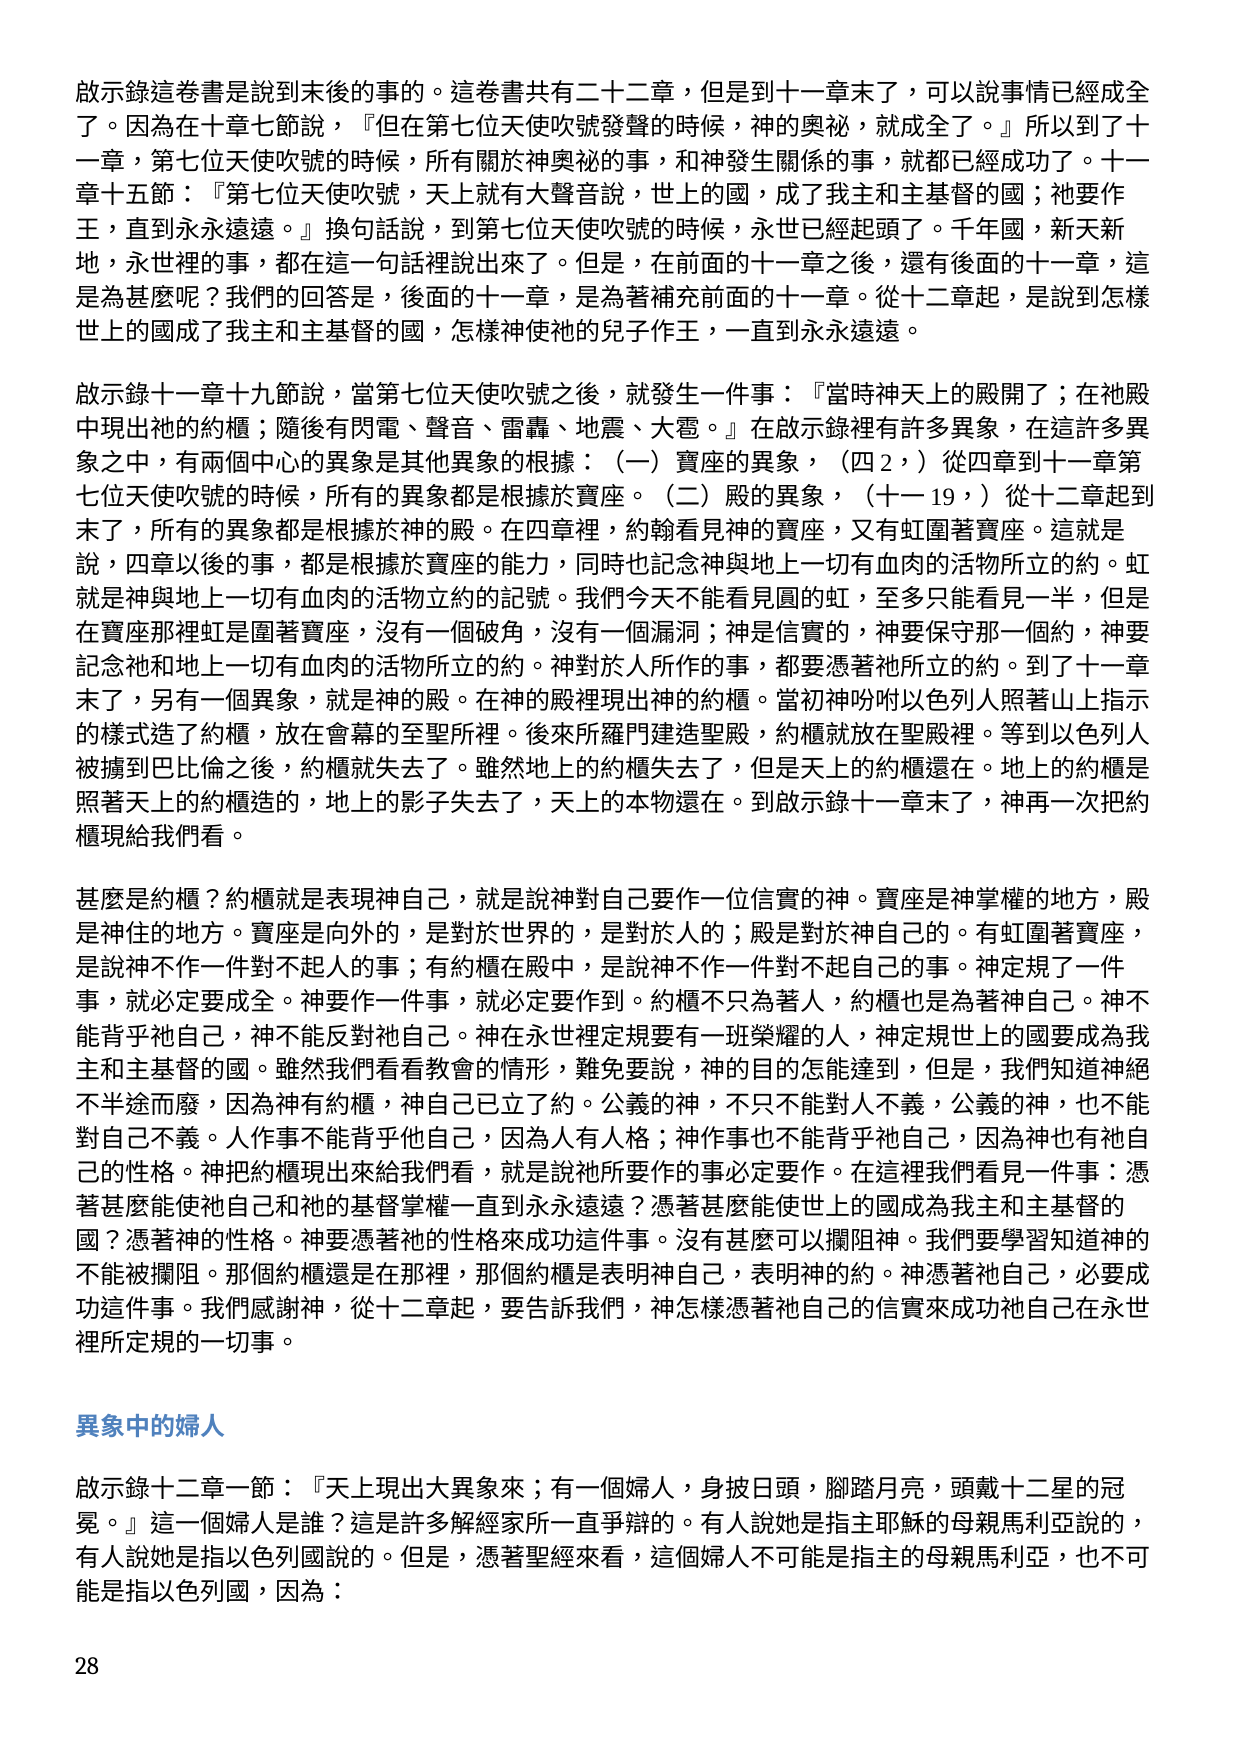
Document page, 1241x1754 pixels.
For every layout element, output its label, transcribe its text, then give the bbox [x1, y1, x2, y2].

text 甚麼是約櫃？約櫃就是表現神自己，就是說神對自己要作一位信實的神。寶座是神掌權的地方，殿是神住的地方。寶座是向外的，是對於世界的，是對於人的；殿是對於神自己的。有虹圍著寶座，是說神不作一件對不起人的事；有約櫃在殿中，是說神不作一件對不起自己的事。神定規了一件事，就必定要成全。神要作一件事，就必定要作到。約櫃不只為著人，約櫃也是為著神自己。神不能背乎祂自己，神不能反對祂自己。神在永世裡定規要有一班榮耀的人，神定規世上的國要成為我主和主基督的國。雖然我們看看教會的情形，難免要說，神的目的怎能達到，但是，我們知道神絕不半途而廢，因為神有約櫃，神自己已立了約。公義的神，不只不能對人不義，公義的神，也不能對自己不義。人作事不能背乎他自己，因為人有人格；神作事也不能背乎祂自己，因為神也有祂自己的性格。神把約櫃現出來給我們看，就是說祂所要作的事必定要作。在這裡我們看見一件事：憑著甚麼能使祂自己和祂的基督掌權一直到永永遠遠？憑著甚麼能使世上的國成為我主和主基督的國？憑著神的性格。神要憑著祂的性格來成功這件事。沒有甚麼可以攔阻神。我們要學習知道神的不能被攔阻。那個約櫃還是在那裡，那個約櫃是表明神自己，表明神的約。神憑著祂自己，必要成功這件事。我們感謝神，從十二章起，要告訴我們，神怎樣憑著祂自己的信實來成功祂自己在永世裡所定規的一切事。 [75, 882, 1165, 1359]
text 啟示錄十二章一節：『天上現出大異象來；有一個婦人，身披日頭，腳踏月亮，頭戴十二星的冠冕。』這一個婦人是誰？這是許多解經家所一直爭辯的。有人說她是指主耶穌的母親馬利亞說的，有人說她是指以色列國說的。但是，憑著聖經來看，這個婦人不可能是指主的母親馬利亞，也不可能是指以色列國，因為： [75, 1471, 1165, 1607]
text 啟示錄這卷書是說到末後的事的。這卷書共有二十二章，但是到十一章末了，可以說事情已經成全了。因為在十章七節說，『但在第七位天使吹號發聲的時候，神的奧祕，就成全了。』所以到了十一章，第七位天使吹號的時候，所有關於神奧祕的事，和神發生關係的事，就都已經成功了。十一章十五節：『第七位天使吹號，天上就有大聲音說，世上的國，成了我主和主基督的國；祂要作王，直到永永遠遠。』換句話說，到第七位天使吹號的時候，永世已經起頭了。千年國，新天新地，永世裡的事，都在這一句話裡說出來了。但是，在前面的十一章之後，還有後面的十一章，這是為甚麼呢？我們的回答是，後面的十一章，是為著補充前面的十一章。從十二章起，是說到怎樣世上的國成了我主和主基督的國，怎樣神使祂的兒子作王，一直到永永遠遠。 [75, 75, 1165, 347]
subtitle 異象中的婦人 [75, 1408, 1165, 1442]
text 啟示錄十一章十九節說，當第七位天使吹號之後，就發生一件事：『當時神天上的殿開了；在祂殿中現出祂的約櫃；隨後有閃電、聲音、雷轟、地震、大雹。』在啟示錄裡有許多異象，在這許多異象之中，有兩個中心的異象是其他異象的根據：（一）寶座的異象，（四2，）從四章到十一章第七位天使吹號的時候，所有的異象都是根據於寶座。（二）殿的異象，（十一19，）從十二章起到末了，所有的異象都是根據於神的殿。在四章裡，約翰看見神的寶座，又有虹圍著寶座。這就是說，四章以後的事，都是根據於寶座的能力，同時也記念神與地上一切有血肉的活物所立的約。虹就是神與地上一切有血肉的活物立約的記號。我們今天不能看見圓的虹，至多只能看見一半，但是在寶座那裡虹是圍著寶座，沒有一個破角，沒有一個漏洞；神是信實的，神要保守那一個約，神要記念祂和地上一切有血肉的活物所立的約。神對於人所作的事，都要憑著祂所立的約。到了十一章末了，另有一個異象，就是神的殿。在神的殿裡現出神的約櫃。當初神吩咐以色列人照著山上指示的樣式造了約櫃，放在會幕的至聖所裡。後來所羅門建造聖殿，約櫃就放在聖殿裡。等到以色列人被擄到巴比倫之後，約櫃就失去了。雖然地上的約櫃失去了，但是天上的約櫃還在。地上的約櫃是照著天上的約櫃造的，地上的影子失去了，天上的本物還在。到啟示錄十一章末了，神再一次把約櫃現給我們看。 [75, 376, 1165, 853]
